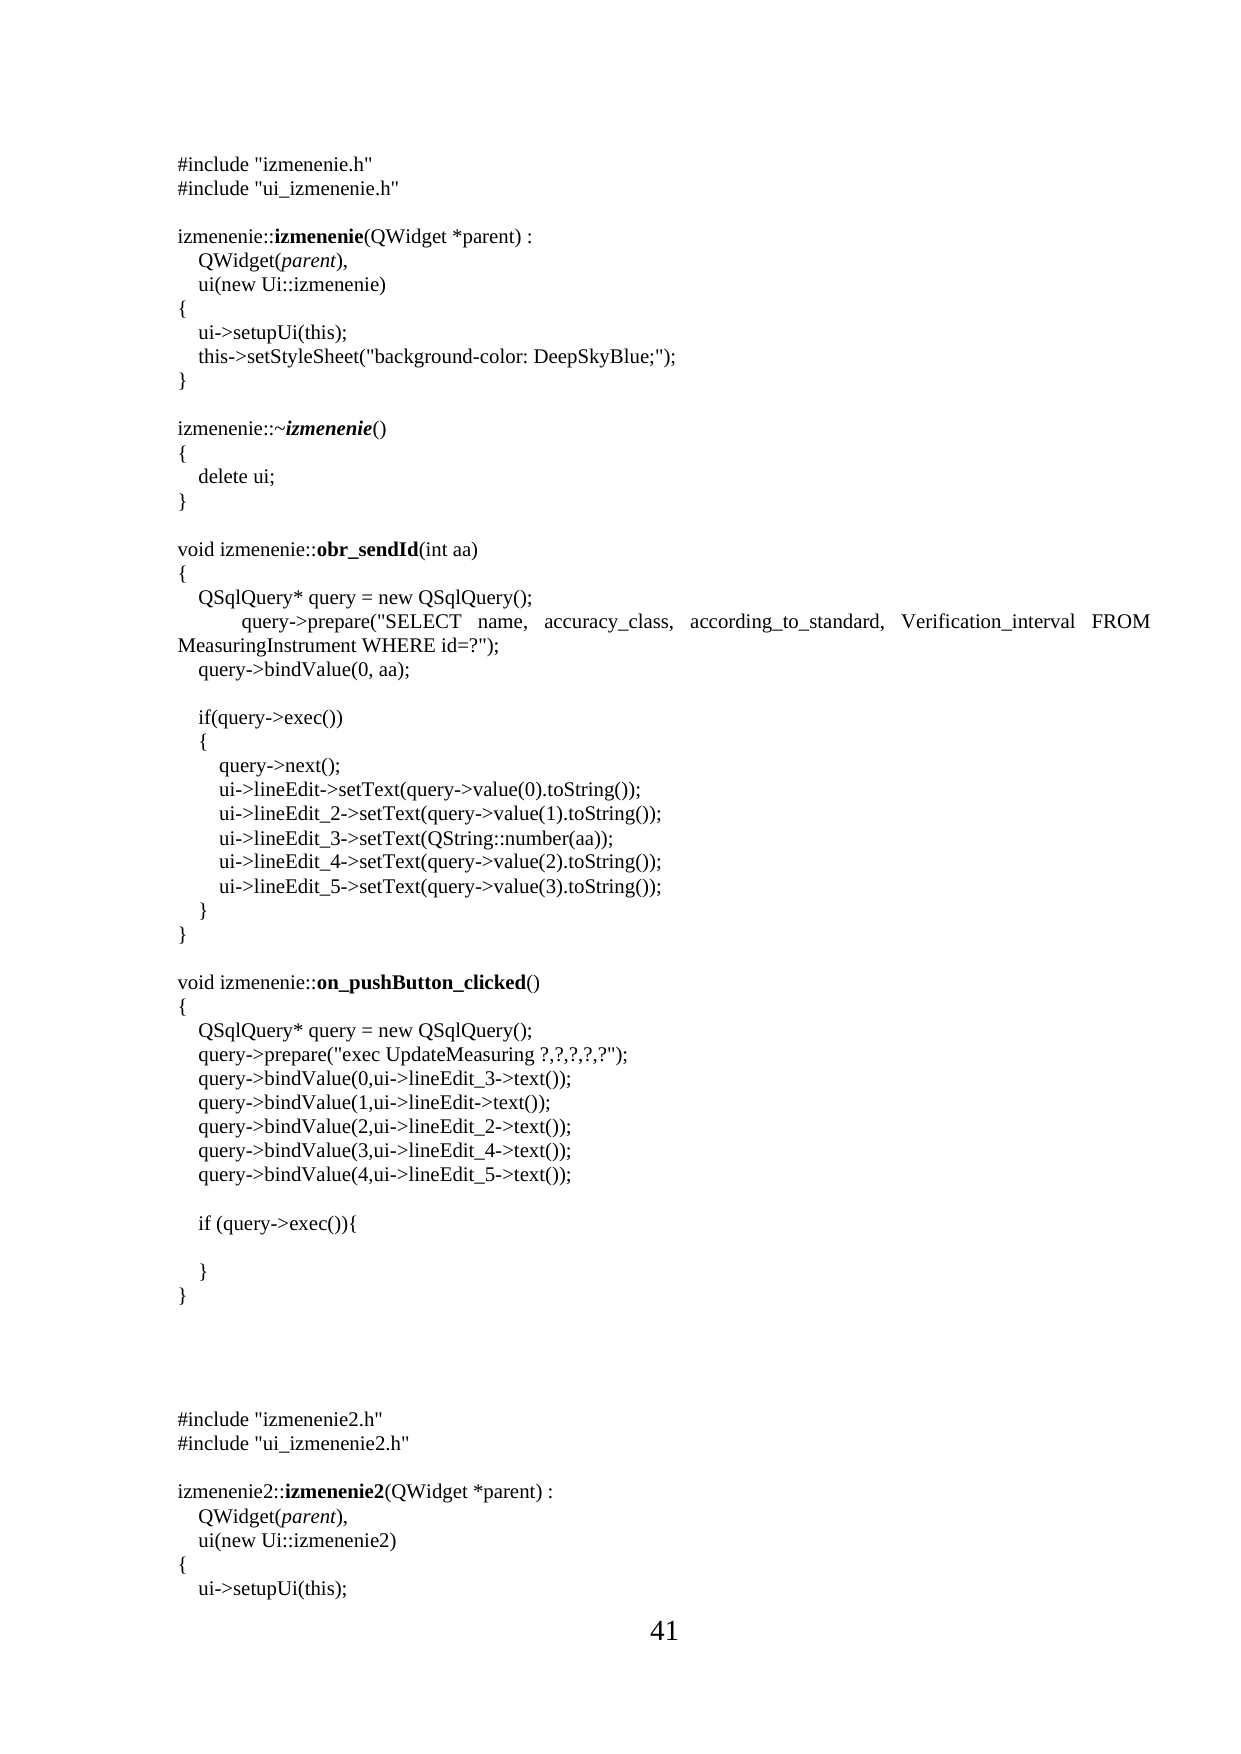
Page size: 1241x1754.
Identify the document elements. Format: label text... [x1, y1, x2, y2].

text query->prepare("exec UpdateMeasuring ?,?,?,?,?"); [177, 1042, 1152, 1066]
text void izmenenie::obr_sendId(int aa) [177, 537, 1152, 561]
text ui->lineEdit->setText(query->value(0).toString()); [177, 777, 1152, 801]
text izmenenie::izmenenie(QWidget *parent) : [177, 224, 1152, 248]
text query->prepare("SELECT name, accuracy_class, according_to_standard, Verification_interval FROM MeasuringInstrument WHERE id=?"); [177, 609, 1152, 657]
text { [177, 994, 1152, 1018]
text } [177, 922, 1152, 946]
text query->bindValue(0,ui->lineEdit_3->text()); [177, 1066, 1152, 1090]
text izmenenie::~izmenenie() [177, 416, 1152, 440]
text #include "ui_izmenenie2.h" [177, 1431, 1152, 1455]
text #include "izmenenie2.h" [177, 1407, 1152, 1431]
text this->setStyleSheet("background-color: DeepSkyBlue;"); [177, 344, 1152, 368]
text query->bindValue(2,ui->lineEdit_2->text()); [177, 1114, 1152, 1138]
text #include "izmenenie.h" [177, 152, 1152, 176]
text ui->setupUi(this); [177, 320, 1152, 344]
text if(query->exec()) [177, 705, 1152, 729]
text { [177, 1552, 1152, 1576]
text } [177, 1258, 1152, 1283]
text } [177, 898, 1152, 922]
text ui->lineEdit_5->setText(query->value(3).toString()); [177, 873, 1152, 898]
text #include "ui_izmenenie.h" [177, 176, 1152, 200]
text izmenenie2::izmenenie2(QWidget *parent) : [177, 1479, 1152, 1503]
text { [177, 296, 1152, 320]
text } [177, 368, 1152, 392]
text { [177, 561, 1152, 585]
text ui->lineEdit_2->setText(query->value(1).toString()); [177, 801, 1152, 825]
text ui->lineEdit_3->setText(QString::number(aa)); [177, 825, 1152, 849]
text } [177, 488, 1152, 513]
text query->bindValue(3,ui->lineEdit_4->text()); [177, 1138, 1152, 1162]
text QWidget(parent), [177, 248, 1152, 272]
text } [177, 1283, 1152, 1307]
text query->bindValue(4,ui->lineEdit_5->text()); [177, 1162, 1152, 1186]
text if (query->exec()){ [177, 1210, 1152, 1234]
text QSqlQuery* query = new QSqlQuery(); [177, 1018, 1152, 1042]
text QSqlQuery* query = new QSqlQuery(); [177, 585, 1152, 609]
text { [177, 440, 1152, 464]
text ui->setupUi(this); [177, 1576, 1152, 1600]
text ui->lineEdit_4->setText(query->value(2).toString()); [177, 849, 1152, 873]
text query->next(); [177, 753, 1152, 777]
text delete ui; [177, 464, 1152, 488]
text query->bindValue(1,ui->lineEdit->text()); [177, 1090, 1152, 1114]
text ui(new Ui::izmenenie2) [177, 1528, 1152, 1552]
text { [177, 729, 1152, 753]
text QWidget(parent), [177, 1503, 1152, 1528]
text ui(new Ui::izmenenie) [177, 272, 1152, 296]
text query->bindValue(0, aa); [177, 657, 1152, 681]
text void izmenenie::on_pushButton_clicked() [177, 970, 1152, 994]
